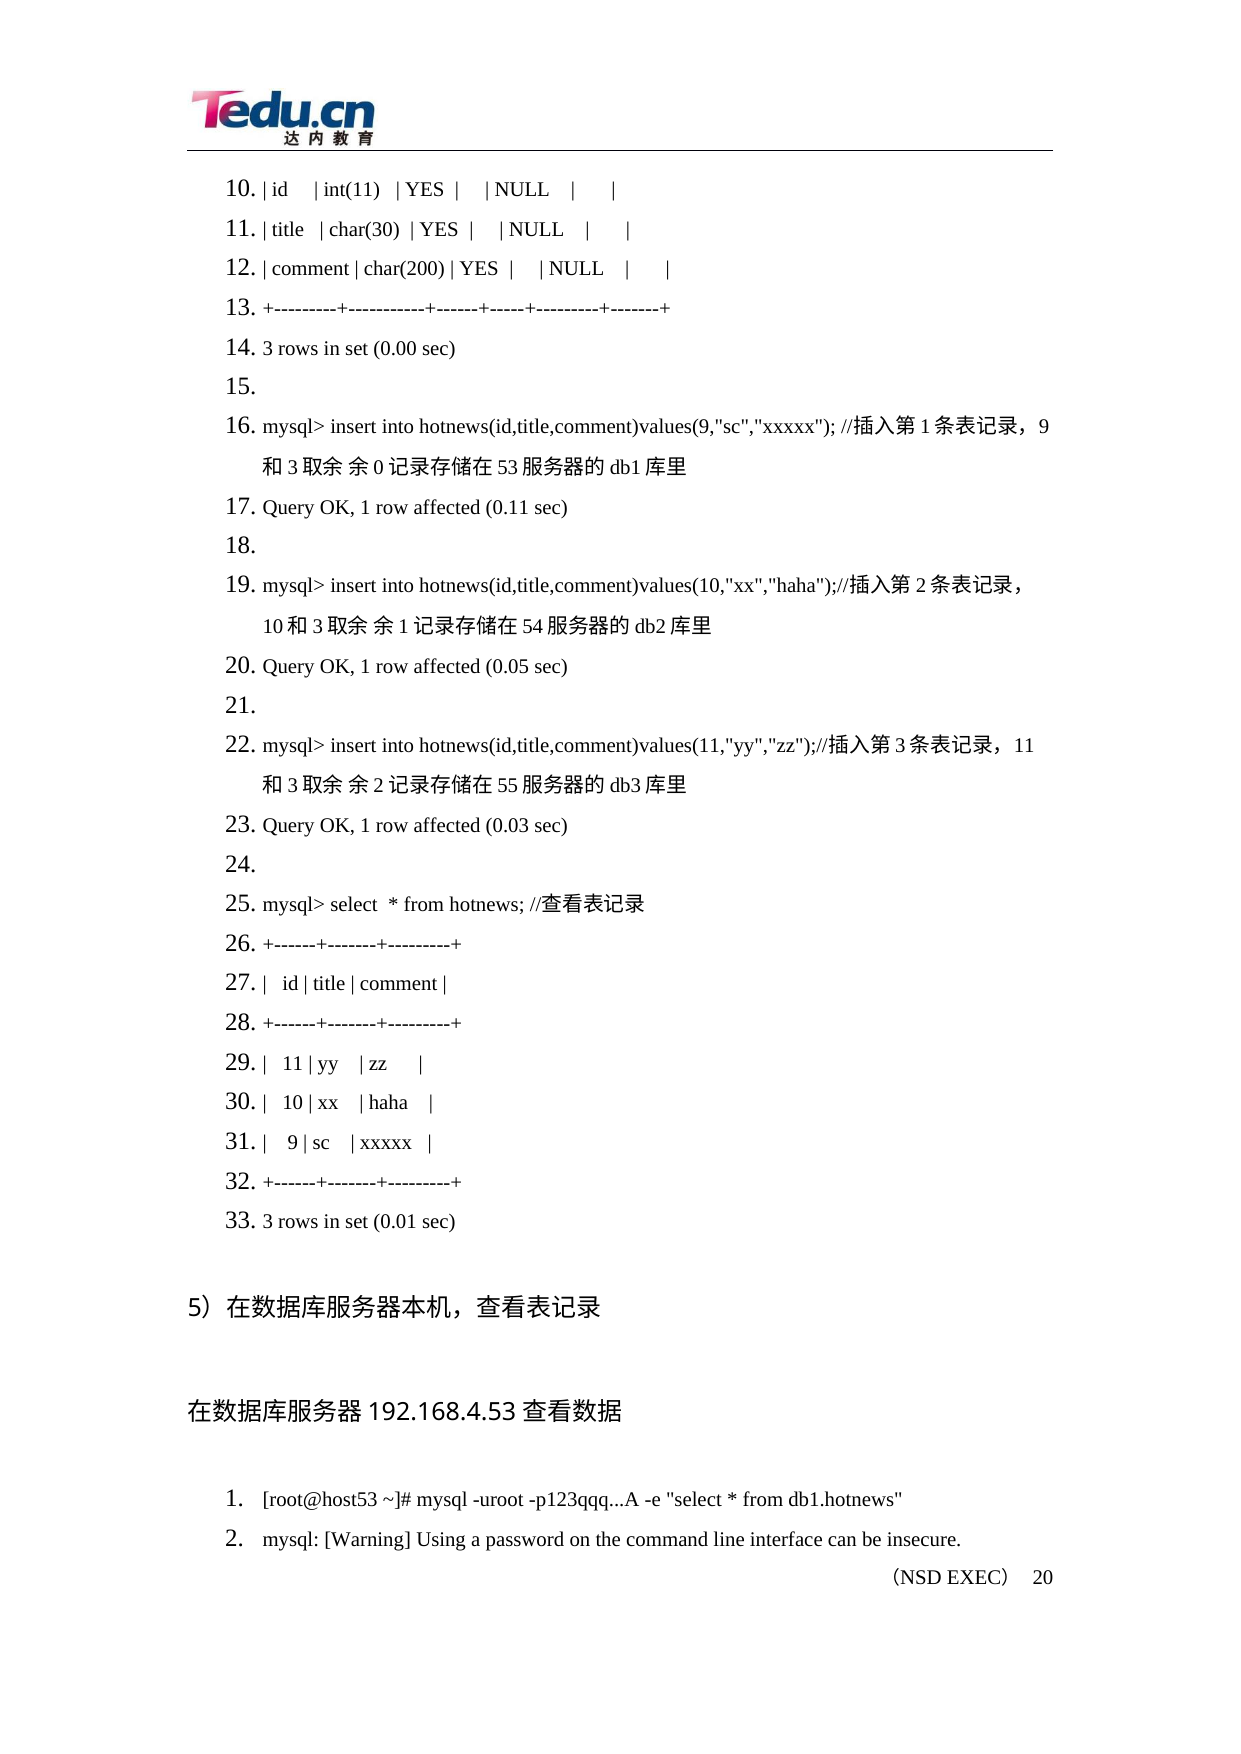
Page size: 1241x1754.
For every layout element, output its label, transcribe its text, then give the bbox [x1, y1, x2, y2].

list mysql> insert into hotnews(id,title,comment)values(9,"sc","xxxxx"); //插入第1条表记录，9和3取余 余0 记录存储在53服务器的db1库里 [225, 408, 1053, 482]
list | id | title | comment | [225, 965, 1053, 999]
list 3 rows in set (0.00 sec) [225, 329, 1053, 363]
list 3 rows in set (0.01 sec) [225, 1203, 1053, 1237]
list mysql> insert into hotnews(id,title,comment)values(10,"xx","haha");//插入第2条表记录，10和3取余 余1 记录存储在54服务器的db2库里 [225, 567, 1053, 641]
list +------+-------+---------+ [225, 1163, 1053, 1197]
list mysql> insert into hotnews(id,title,comment)values(11,"yy","zz");//插入第3条表记录，11和3取余 余2 记录存储在55服务器的db3库里 [225, 726, 1053, 801]
picture [187, 88, 379, 148]
list mysql: [Warning] Using a password on the command line interface can be insecure. [225, 1520, 1053, 1554]
list +------+-------+---------+ [225, 1004, 1053, 1038]
list | 11 | yy | zz | [225, 1044, 1053, 1078]
text 在数据库服务器192.168.4.53 查看数据 [187, 1376, 1053, 1444]
list Query OK, 1 row affected (0.03 sec) [225, 807, 1053, 841]
list | title | char(30) | YES | | NULL | | [225, 210, 1053, 244]
list Query OK, 1 row affected (0.11 sec) [225, 488, 1053, 522]
list [root@host53 ~]# mysql -uroot -p123qqq...A -e "select * from db1.hotnews" [225, 1480, 1053, 1514]
list | 10 | xx | haha | [225, 1084, 1053, 1118]
list | comment | char(200) | YES | | NULL | | [225, 250, 1053, 284]
text 5）在数据库服务器本机，查看表记录 [187, 1272, 1053, 1340]
list Query OK, 1 row affected (0.05 sec) [225, 647, 1053, 681]
list | 9 | sc | xxxxx | [225, 1123, 1053, 1157]
list +---------+-----------+------+-----+---------+-------+ [225, 289, 1053, 323]
list mysql> select * from hotnews; //查看表记录 [225, 885, 1053, 919]
list | id | int(11) | YES | | NULL | | [225, 170, 1053, 204]
list +------+-------+---------+ [225, 925, 1053, 959]
